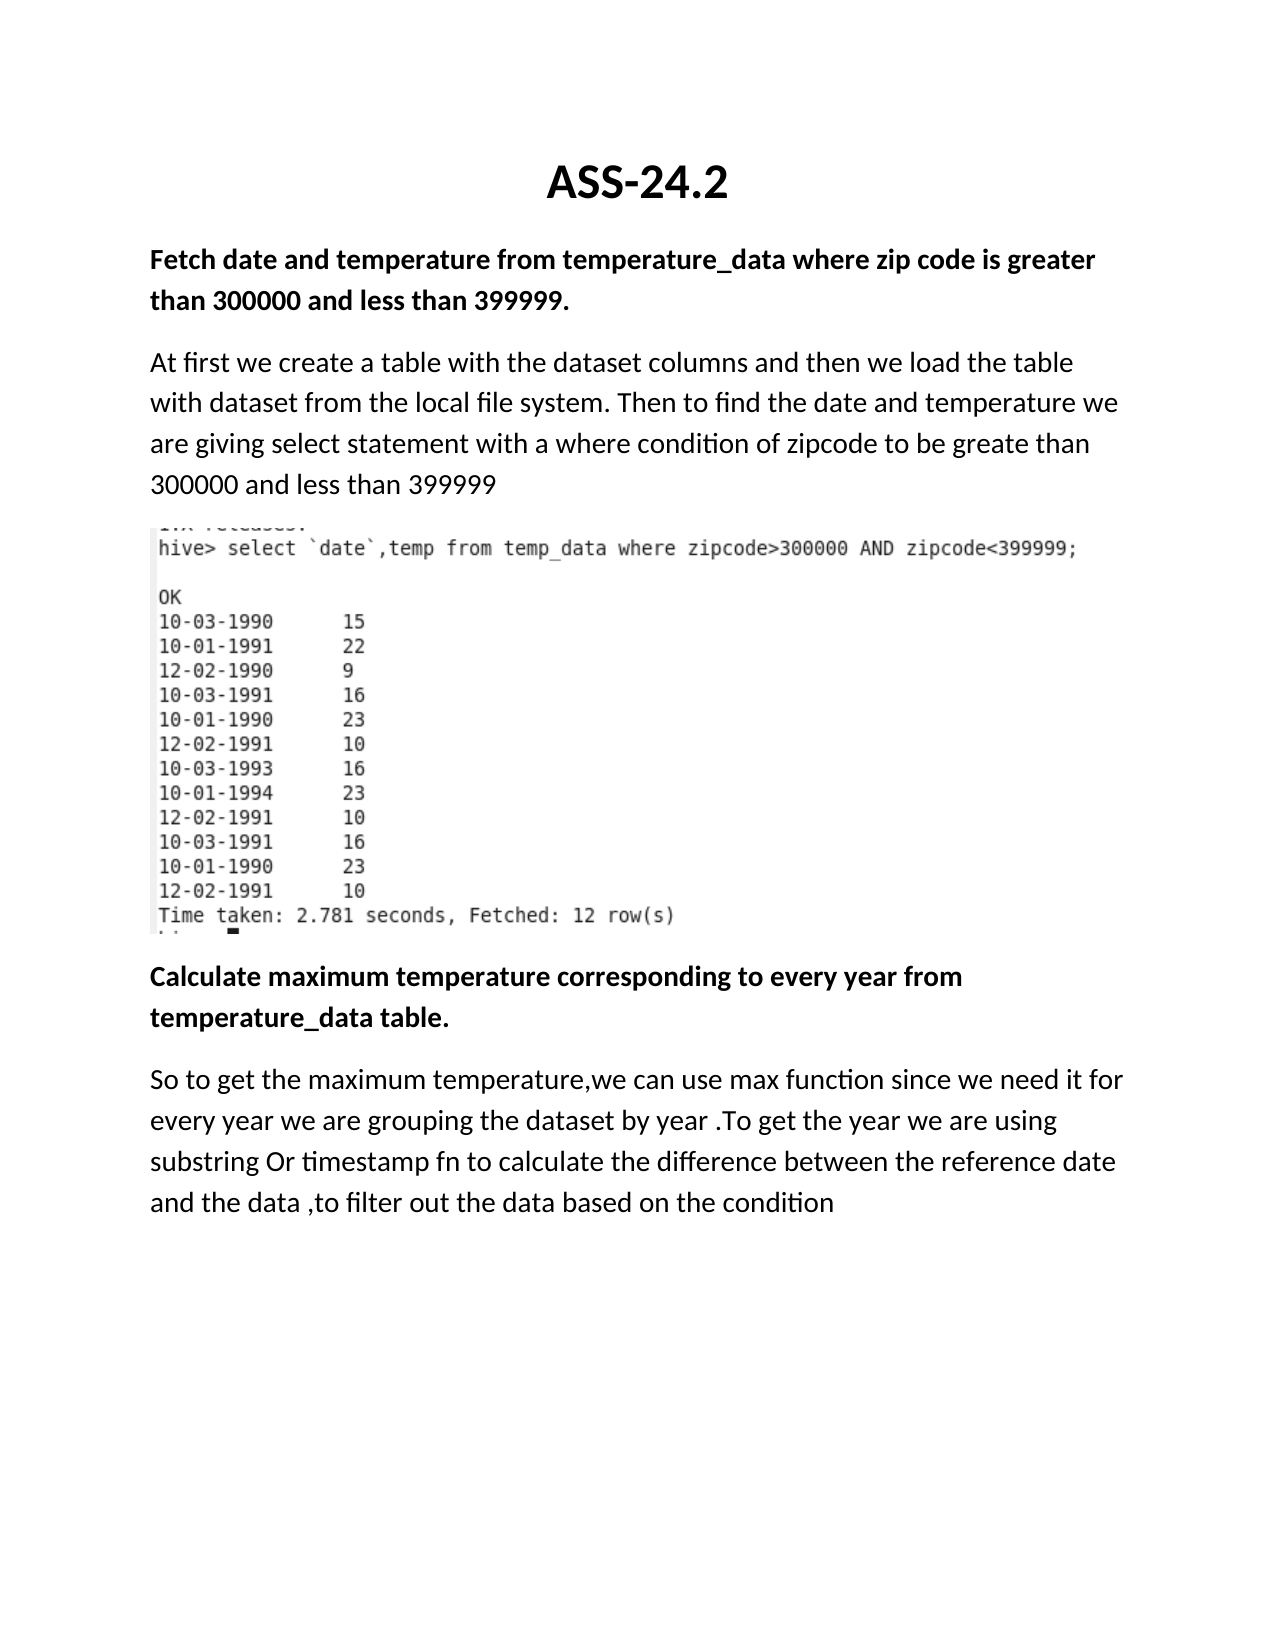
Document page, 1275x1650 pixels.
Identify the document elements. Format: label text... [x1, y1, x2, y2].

text Calculate maximum temperature corresponding to every year from temperature_data table. [150, 958, 1125, 1035]
picture [150, 528, 1125, 934]
text Fetch date and temperature from temperature_data where zip code is greater than 300000 and less than 399999. [150, 241, 1125, 317]
text So to get the maximum temperature,we can use max function since we need it for every year we are grouping the dataset by year .To get the year we are using substring Or timestamp fn to calculate the difference between the reference date and the data ,to filter out the data based on the condition [150, 1061, 1125, 1219]
text At first we create a table with the dataset columns and then we load the table with dataset from the local file system. Then to find the date and temperature we are giving select statement with a where condition of zipcode to be greate than 300000 and less than 399999 [150, 344, 1125, 502]
text ASS-24.2 [150, 150, 1125, 211]
